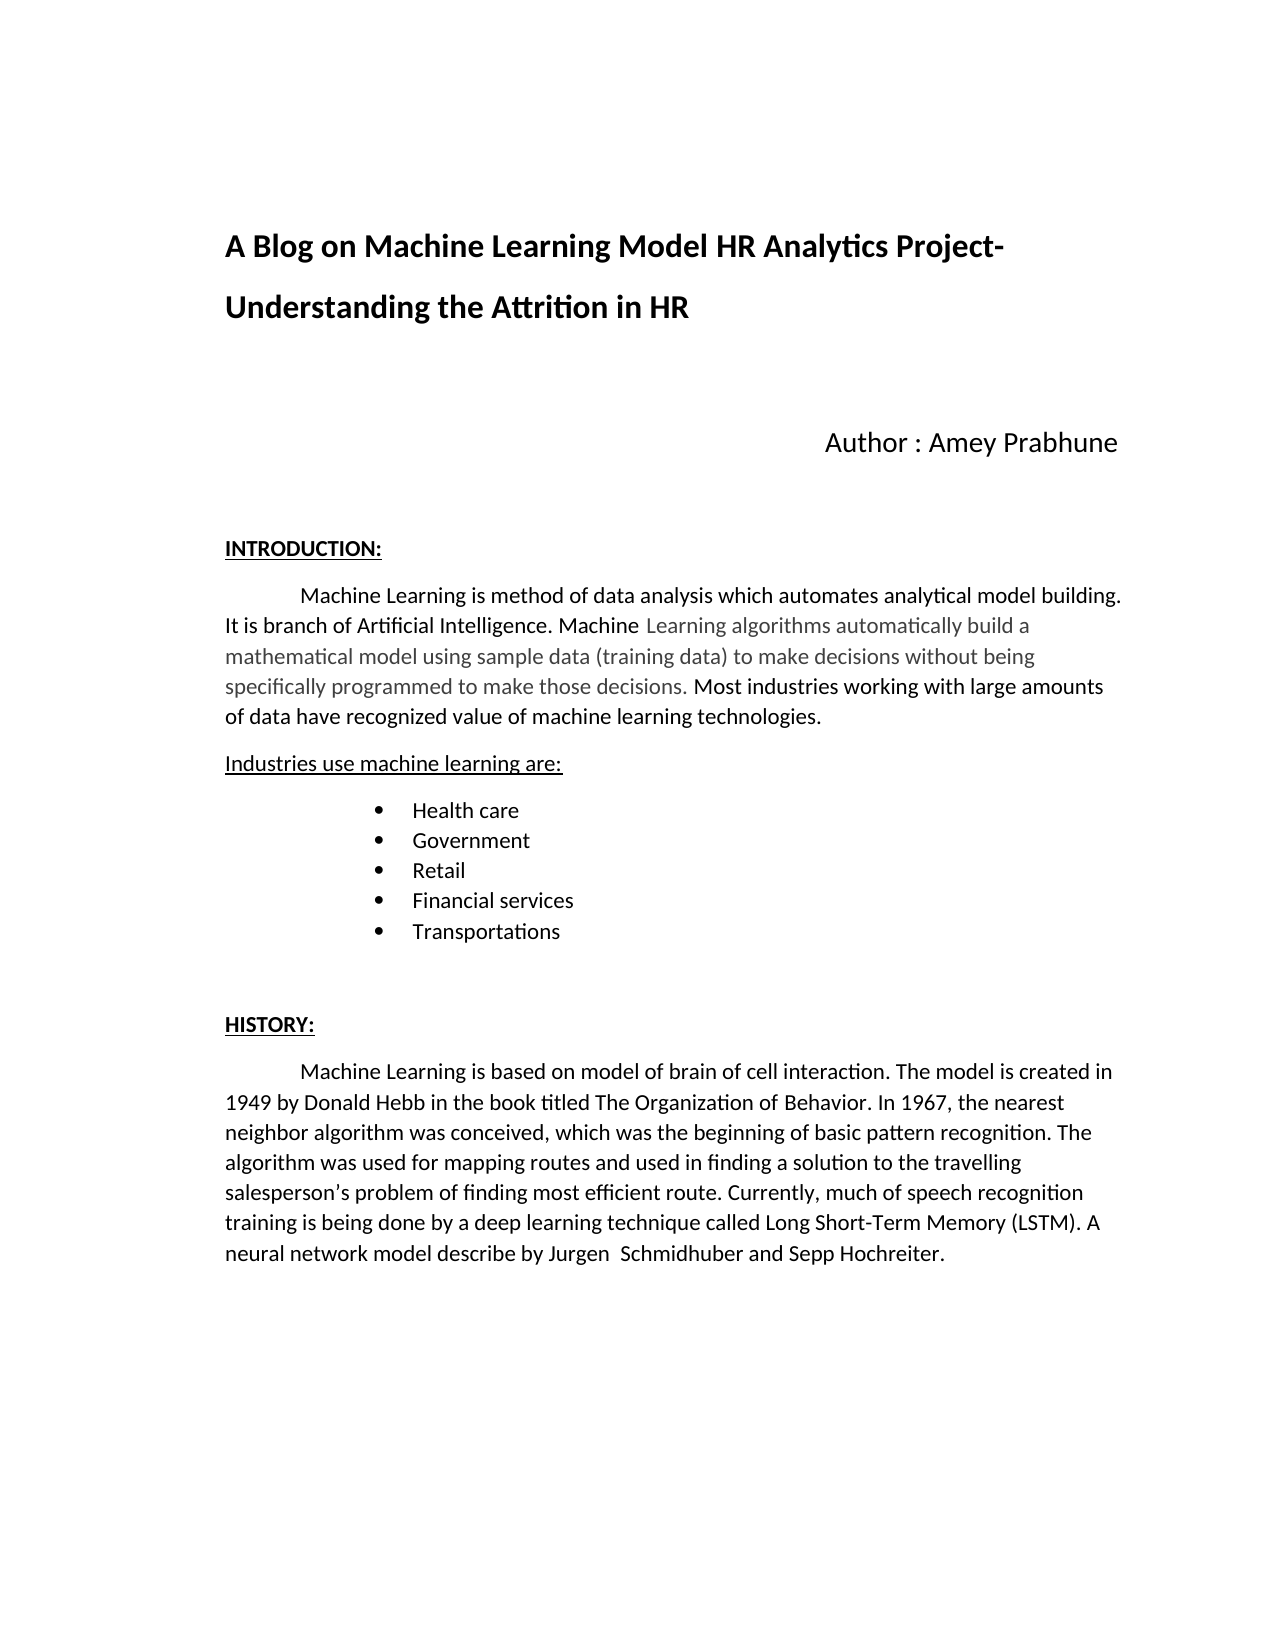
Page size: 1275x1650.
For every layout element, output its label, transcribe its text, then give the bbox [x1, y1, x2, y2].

text Author : Amey Prabhune [225, 424, 1125, 460]
text Machine Learning is based on model of brain of cell interaction. The model is created in 1949 by Donald Hebb in the book titled The Organization of Behavior. In 1967, the nearest neighbor algorithm was conceived, which was the beginning of basic pattern recognition. The algorithm was used for mapping routes and used in finding a solution to the travelling salesperson’s problem of finding most efficient route. Currently, much of speech recognition training is being done by a deep learning technique called Long Short-Term Memory (LSTM). A neural network model describe by Jurgen Schmidhuber and Sepp Hochreiter. [225, 1057, 1125, 1267]
text HISTORY: [225, 1011, 1125, 1039]
list Retail [375, 856, 1125, 884]
text Industries use machine learning are: [225, 749, 1125, 777]
list Government [375, 826, 1125, 854]
text A Blog on Machine Learning Model HR Analytics Project- Understanding the Attrition in HR [225, 225, 1125, 327]
list Health care [375, 796, 1125, 824]
text Machine Learning is method of data analysis which automates analytical model building. It is branch of Artificial Intelligence. Machine Learning algorithms automatically build a mathematical model using sample data (training data) to make decisions without being specifically programmed to make those decisions. Most industries working with large amounts of data have recognized value of machine learning technologies. [225, 581, 1125, 730]
list Financial services [375, 887, 1125, 915]
list Transportations [375, 917, 1125, 945]
text INTRODUCTION: [225, 534, 1125, 563]
